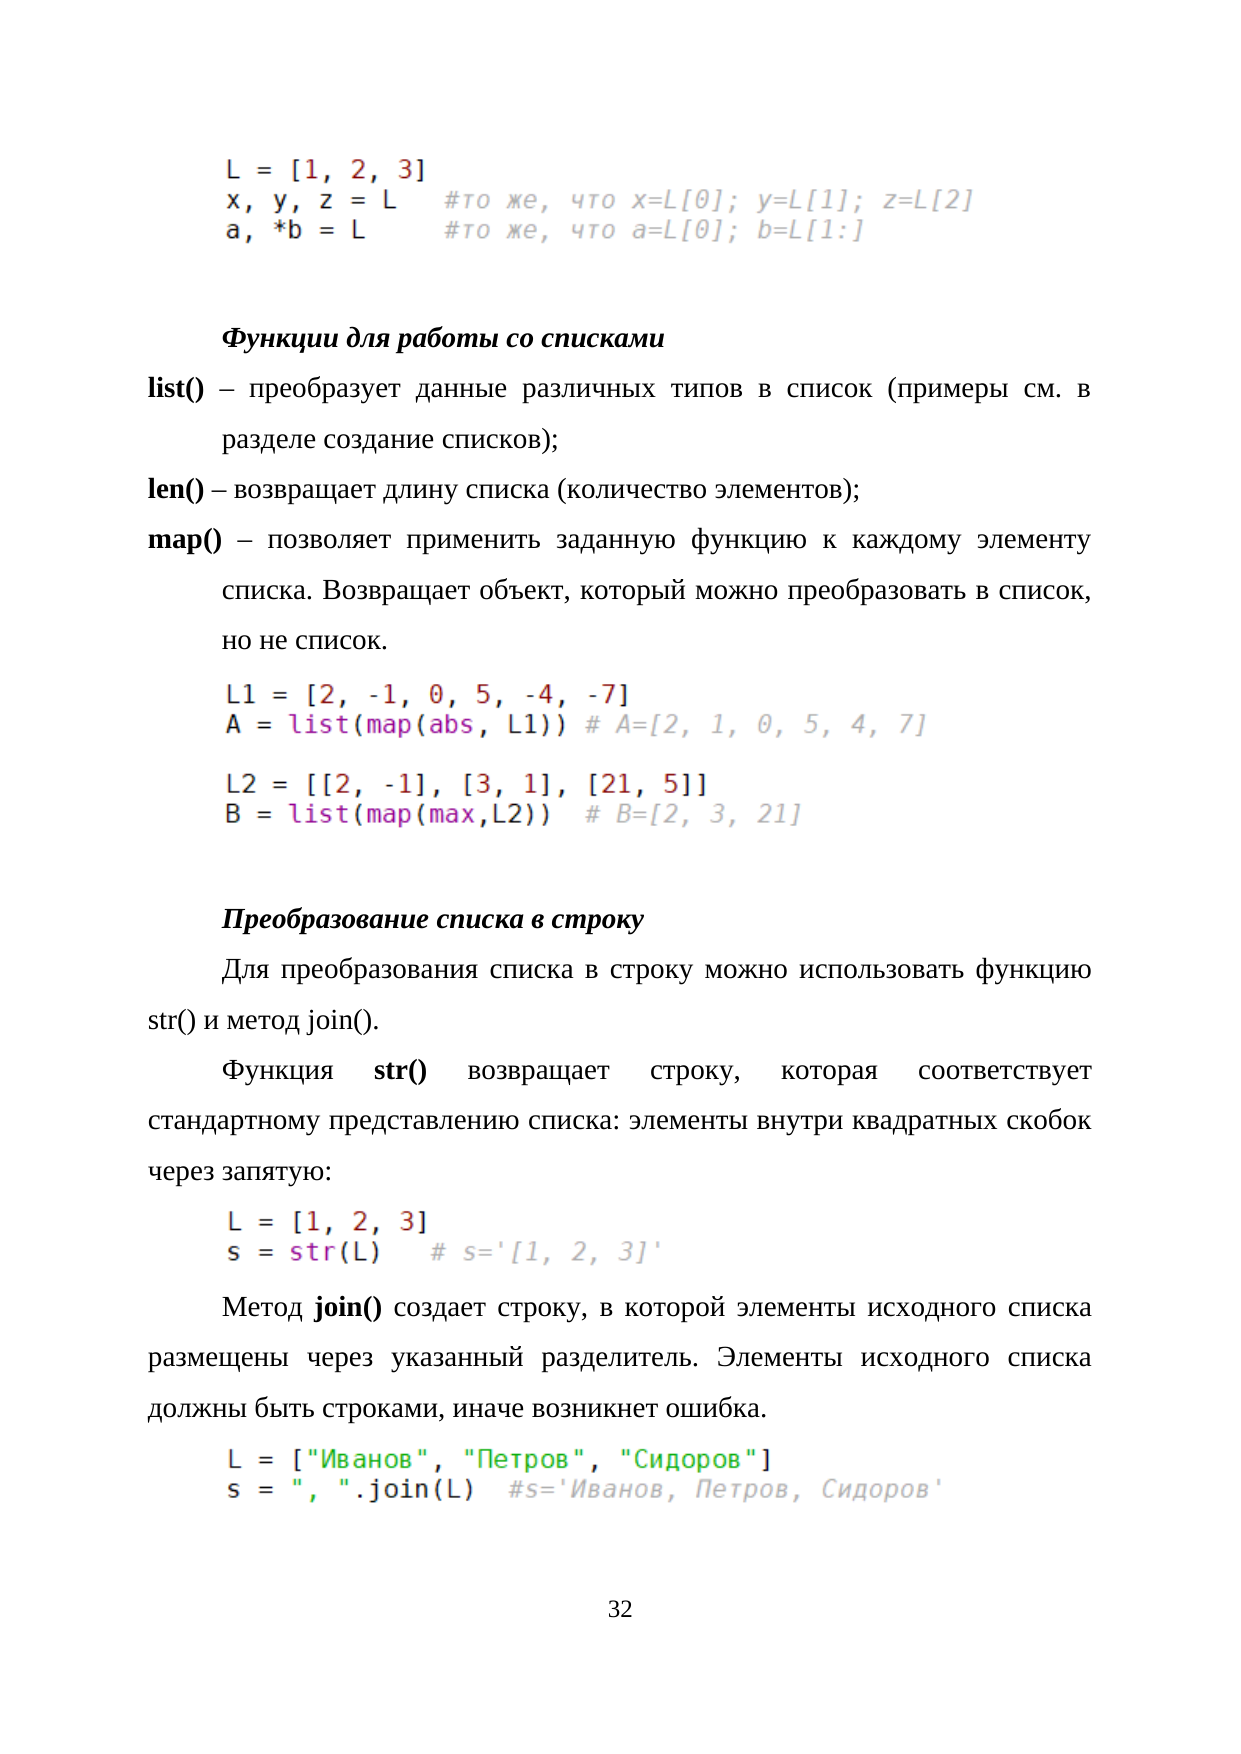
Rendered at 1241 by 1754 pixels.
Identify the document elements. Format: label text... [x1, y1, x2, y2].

picture [221, 1203, 680, 1275]
text len() – возвращает длину списка (количество элементов); [148, 471, 1092, 505]
picture [221, 1440, 950, 1512]
text map() – позволяет применить заданную функцию к каждому элементу списка. Возвращает объект, который можно преобразовать в список, но не список. [148, 521, 1092, 656]
text Для преобразования списка в строку можно использовать функцию str() и метод join(). [148, 951, 1092, 1035]
picture [221, 147, 989, 256]
text Функция str() возвращает строку, которая соответствует стандартному представлению списка: элементы внутри квадратных скобок через запятую: [148, 1052, 1092, 1186]
text Функции для работы со списками [148, 320, 1092, 354]
text Преобразование списка в строку [148, 901, 1092, 935]
text list() – преобразует данные различных типов в список (примеры см. в разделе создание списков); [148, 371, 1092, 454]
picture [221, 672, 939, 837]
text Метод join() создает строку, в которой элементы исходного списка размещены через указанный разделитель. Элементы исходного списка должны быть строками, иначе возникнет ошибка. [148, 1289, 1092, 1423]
